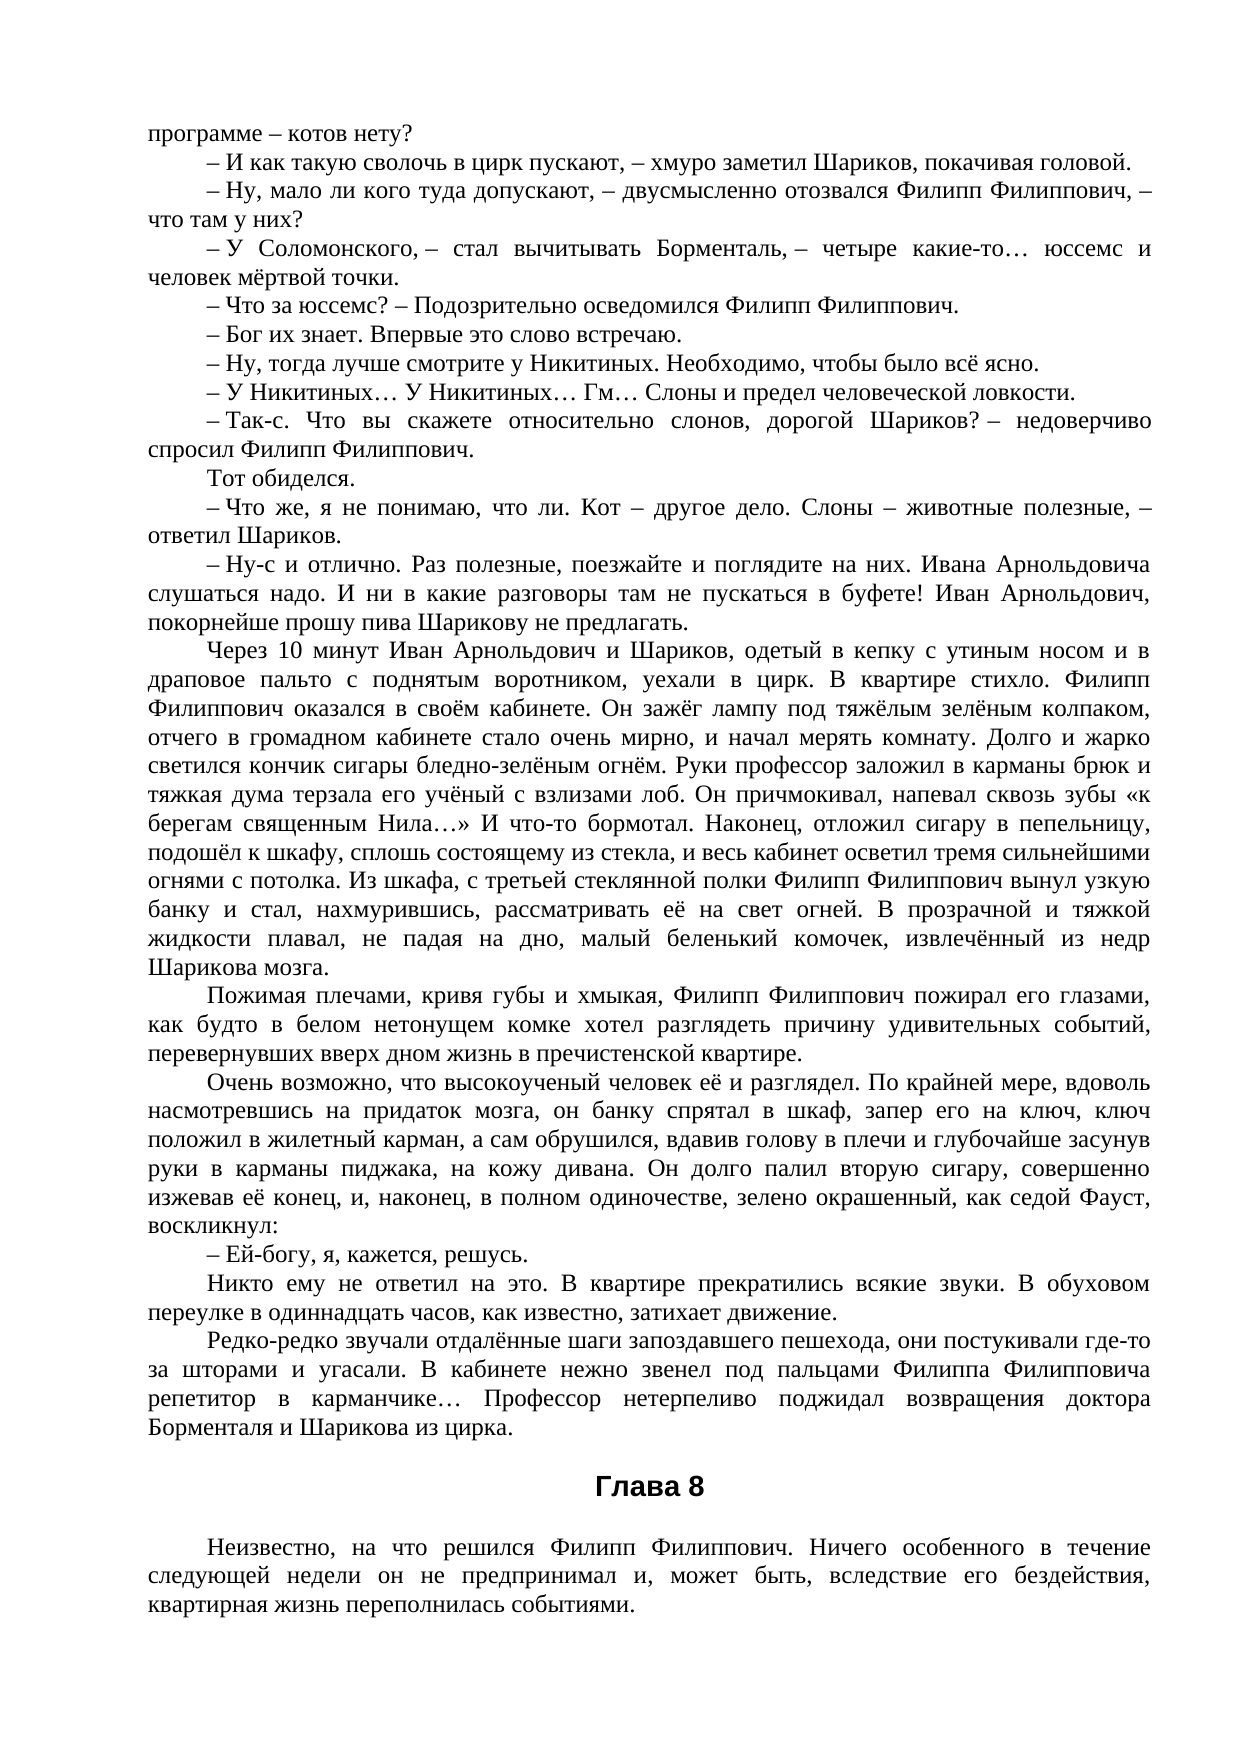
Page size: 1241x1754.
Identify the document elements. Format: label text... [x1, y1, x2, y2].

text – Бог их знает. Впервые это слово встречаю. [148, 319, 1152, 348]
text Пожимая плечами, кривя губы и хмыкая, Филипп Филиппович пожирал его глазами, как будто в белом нетонущем комке хотел разглядеть причину удивительных событий, перевернувших вверх дном жизнь в пречистенской квартире. [148, 981, 1152, 1067]
text Очень возможно, что высокоученый человек её и разглядел. По крайней мере, вдоволь насмотревшись на придаток мозга, он банку спрятал в шкаф, запер его на ключ, ключ положил в жилетный карман, а сам обрушился, вдавив голову в плечи и глубочайше засунув руки в карманы пиджака, на кожу дивана. Он долго палил вторую сигару, совершенно изжевав её конец, и, наконец, в полном одиночестве, зелено окрашенный, как седой Фауст, воскликнул: [148, 1067, 1152, 1239]
text – Так-с. Что вы скажете относительно слонов, дорогой Шариков? – недоверчиво спросил Филипп Филиппович. [148, 406, 1152, 463]
text – Что за юссемс? – Подозрительно осведомился Филипп Филиппович. [148, 291, 1152, 319]
text – Ну, мало ли кого туда допускают, – двусмысленно отозвался Филипп Филиппович, – что там у них? [148, 176, 1152, 233]
text Редко-редко звучали отдалённые шаги запоздавшего пешехода, они постукивали где-то за шторами и угасали. В кабинете нежно звенел под пальцами Филиппа Филипповича репетитор в карманчике… Профессор нетерпеливо поджидал возвращения доктора Борменталя и Шарикова из цирка. [148, 1326, 1152, 1441]
text Никто ему не ответил на это. В квартире прекратились всякие звуки. В обуховом переулке в одиннадцать часов, как известно, затихает движение. [148, 1268, 1152, 1326]
text – Ну, тогда лучше смотрите у Никитиных. Необходимо, чтобы было всё ясно. [148, 348, 1152, 377]
text Через 10 минут Иван Арнольдович и Шариков, одетый в кепку с утиным носом и в драповое пальто с поднятым воротником, уехали в цирк. В квартире стихло. Филипп Филиппович оказался в своём кабинете. Он зажёг лампу под тяжёлым зелёным колпаком, отчего в громадном кабинете стало очень мирно, и начал мерять комнату. Долго и жарко светился кончик сигары бледно-зелёным огнём. Руки профессор заложил в карманы брюк и тяжкая дума терзала его учёный с взлизами лоб. Он причмокивал, напевал сквозь зубы «к берегам священным Нила…» И что-то бормотал. Наконец, отложил сигару в пепельницу, подошёл к шкафу, сплошь состоящему из стекла, и весь кабинет осветил тремя сильнейшими огнями с потолка. Из шкафа, с третьей стеклянной полки Филипп Филиппович вынул узкую банку и стал, нахмурившись, рассматривать её на свет огней. В прозрачной и тяжкой жидкости плавал, не падая на дно, малый беленький комочек, извлечённый из недр Шарикова мозга. [148, 636, 1152, 981]
text – Ну-с и отлично. Раз полезные, поезжайте и поглядите на них. Ивана Арнольдовича слушаться надо. И ни в какие разговоры там не пускаться в буфете! Иван Арнольдович, покорнейше прошу пива Шарикову не предлагать. [148, 549, 1152, 636]
subtitle Глава 8 [148, 1469, 1152, 1503]
text Неизвестно, на что решился Филипп Филиппович. Ничего особенного в течение следующей недели он не предпринимал и, может быть, вследствие его бездействия, квартирная жизнь переполнилась событиями. [148, 1532, 1152, 1618]
text – И как такую сволочь в цирк пускают, – хмуро заметил Шариков, покачивая головой. [148, 147, 1152, 176]
text – У Соломонского, – стал вычитывать Борменталь, – четыре какие-то… юссемс и человек мёртвой точки. [148, 233, 1152, 291]
text – У Никитиных… У Никитиных… Гм… Слоны и предел человеческой ловкости. [148, 377, 1152, 406]
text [148, 118, 1152, 147]
text – Что же, я не понимаю, что ли. Кот – другое дело. Слоны – животные полезные, – ответил Шариков. [148, 492, 1152, 549]
text – Ей-богу, я, кажется, решусь. [148, 1239, 1152, 1268]
text Тот обиделся. [148, 463, 1152, 492]
